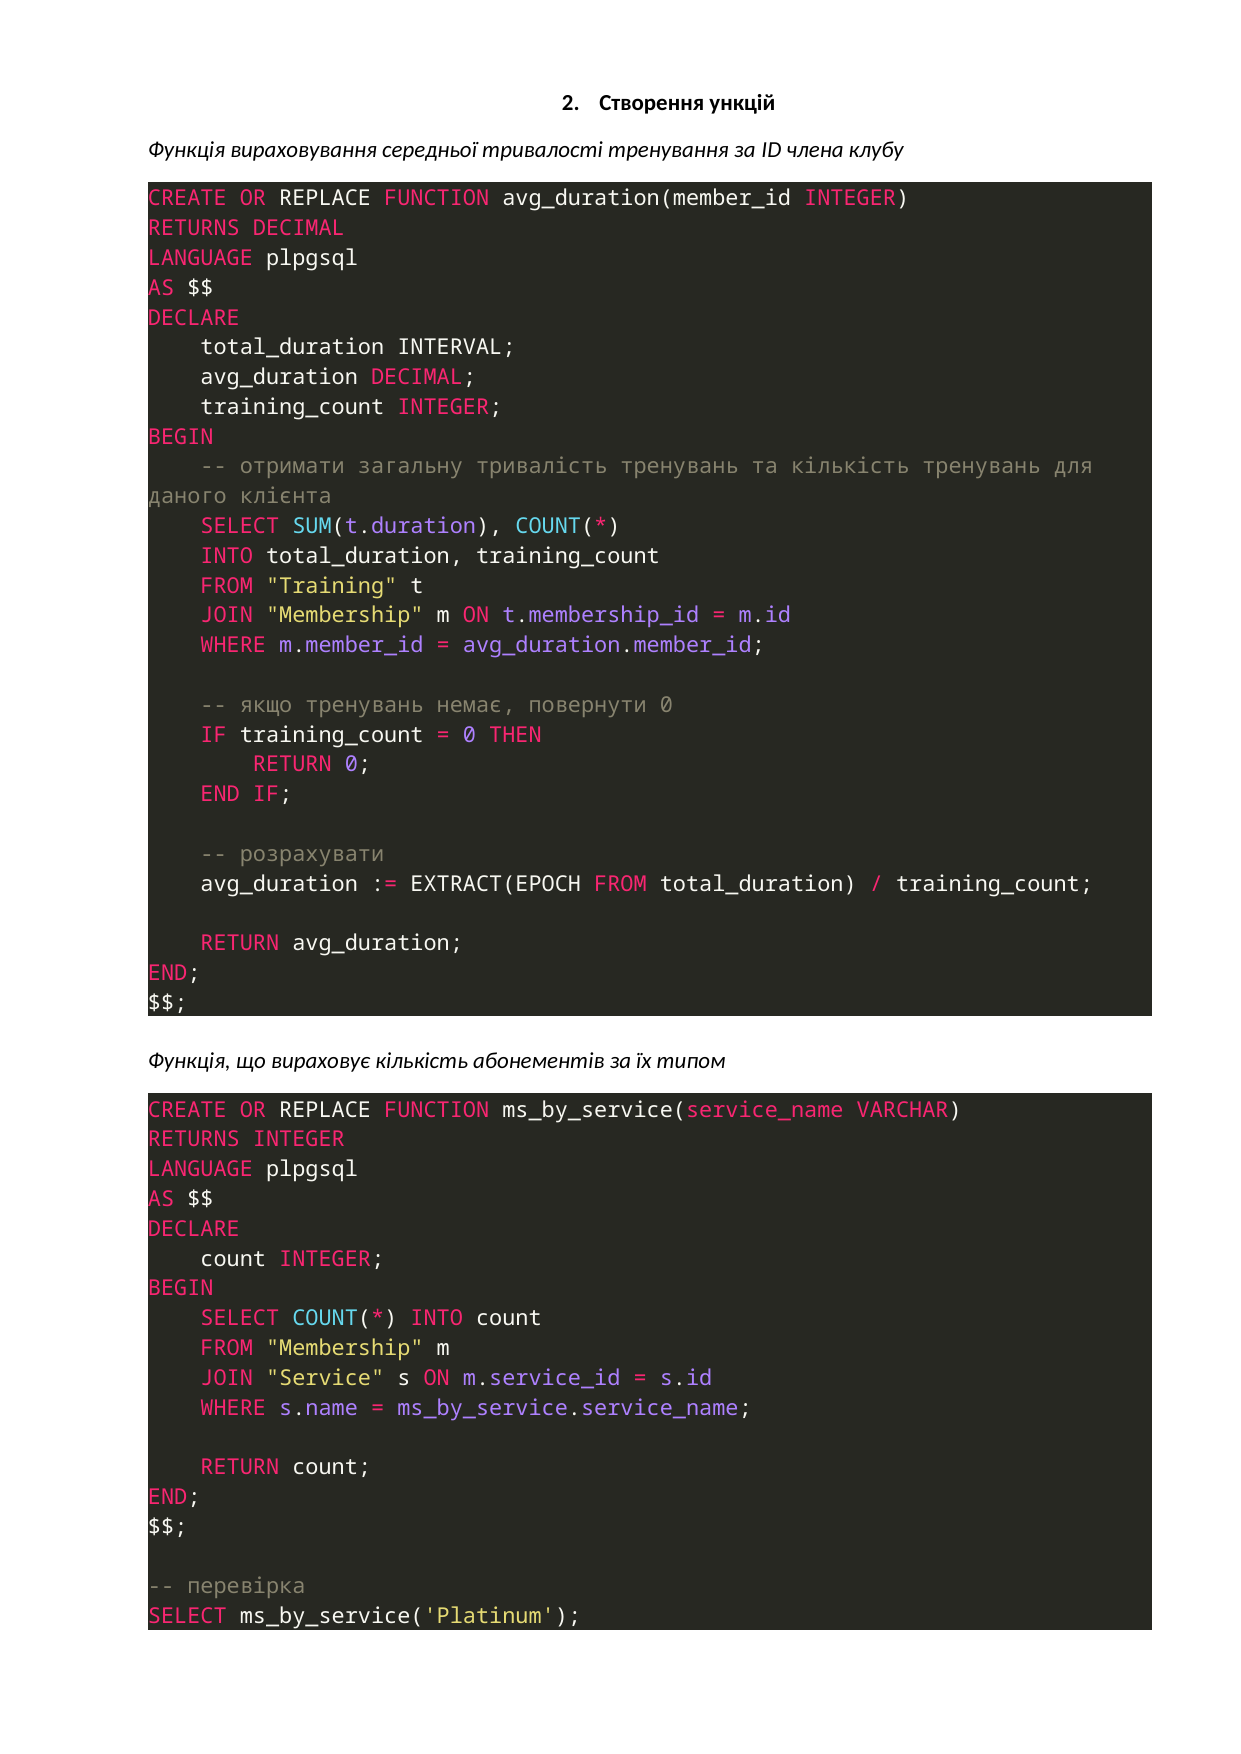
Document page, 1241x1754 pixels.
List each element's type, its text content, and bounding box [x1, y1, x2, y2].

text RETURN avg_duration; [148, 927, 1152, 957]
text FROM "Membership" m [148, 1332, 1152, 1362]
text CREATE OR REPLACE FUNCTION ms_by_service(service_name VARCHAR) [148, 1093, 1152, 1123]
text IF training_count = 0 THEN [148, 718, 1152, 748]
text $$; [148, 987, 1152, 1016]
text $$; [148, 1511, 1152, 1540]
text RETURN 0; [148, 748, 1152, 778]
text JOIN "Service" s ON m.service_id = s.id [148, 1362, 1152, 1391]
text -- якщо тренувань немає, повернути 0 [148, 689, 1152, 718]
text avg_duration DECIMAL; [148, 361, 1152, 391]
text count INTEGER; [148, 1242, 1152, 1272]
text FROM "Training" t [148, 569, 1152, 599]
text DECLARE [148, 301, 1152, 331]
text END IF; [148, 778, 1152, 808]
text SELECT ms_by_service('Platinum'); [148, 1600, 1152, 1630]
text JOIN "Membership" m ON t.membership_id = m.id [148, 599, 1152, 629]
text LANGUAGE plpgsql [148, 1153, 1152, 1183]
text Функція вираховування середньої тривалості тренування за ID члена клубу [148, 135, 1152, 163]
text WHERE s.name = ms_by_service.service_name; [148, 1391, 1152, 1421]
text WHERE m.member_id = avg_duration.member_id; [148, 629, 1152, 659]
text -- розрахувати [148, 838, 1152, 867]
text INTO total_duration, training_count [148, 540, 1152, 569]
text training_count INTEGER; [148, 391, 1152, 421]
text -- отримати загальну тривалість тренувань та кількість тренувань для даного клієнта [148, 450, 1152, 510]
text DECLARE [148, 1213, 1152, 1242]
text BEGIN [148, 1272, 1152, 1302]
list Створення ункцій [185, 88, 1152, 117]
text SELECT COUNT(*) INTO count [148, 1302, 1152, 1332]
text END; [148, 957, 1152, 987]
text CREATE OR REPLACE FUNCTION avg_duration(member_id INTEGER) [148, 182, 1152, 212]
text total_duration INTERVAL; [148, 331, 1152, 361]
text BEGIN [148, 421, 1152, 450]
text LANGUAGE plpgsql [148, 242, 1152, 272]
text RETURN count; [148, 1451, 1152, 1481]
text RETURNS INTEGER [148, 1123, 1152, 1153]
text RETURNS DECIMAL [148, 212, 1152, 242]
text -- перевірка [148, 1570, 1152, 1600]
text Функція, що вираховує кількість абонементів за їх типом [148, 1016, 1152, 1075]
text SELECT SUM(t.duration), COUNT(*) [148, 510, 1152, 540]
text END; [148, 1481, 1152, 1511]
text AS $$ [148, 272, 1152, 301]
text avg_duration := EXTRACT(EPOCH FROM total_duration) / training_count; [148, 867, 1152, 897]
text AS $$ [148, 1183, 1152, 1213]
